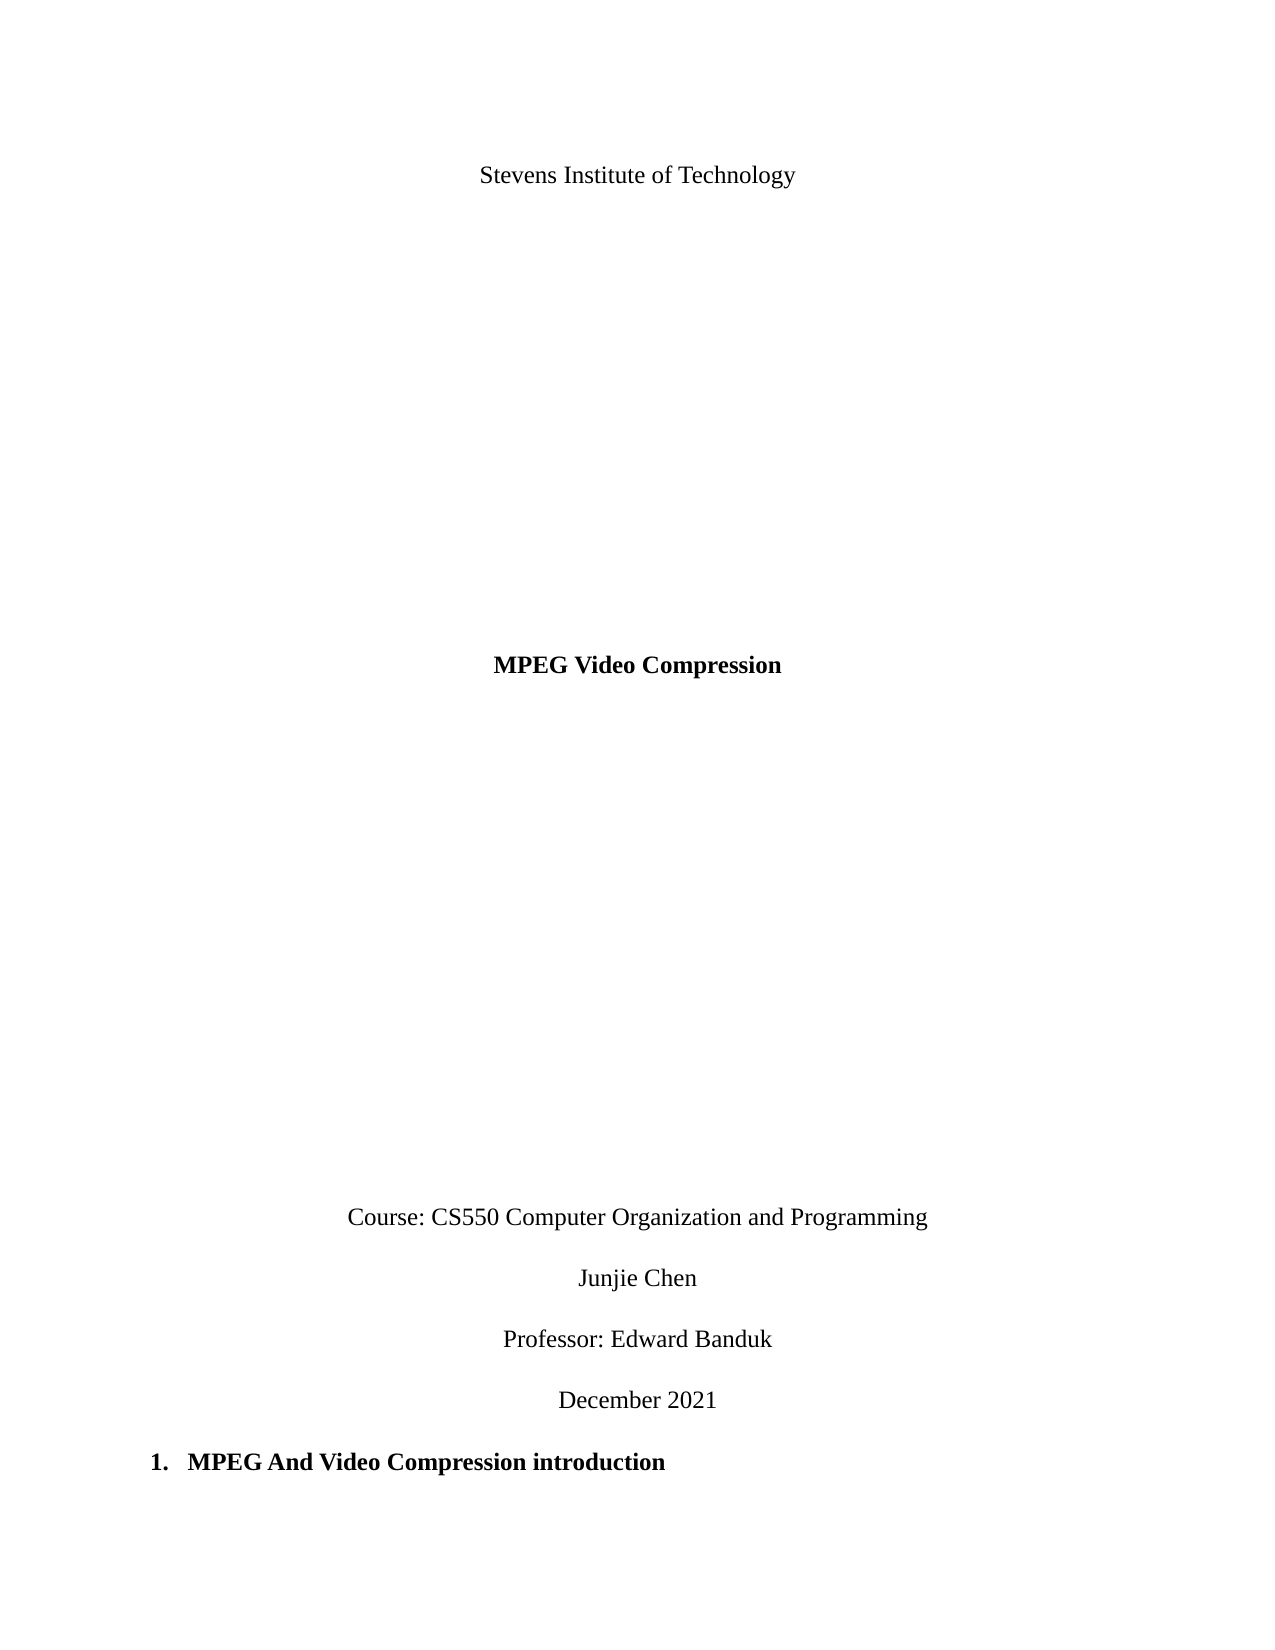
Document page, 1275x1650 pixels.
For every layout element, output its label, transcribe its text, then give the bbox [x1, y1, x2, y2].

text December 2021 [150, 1384, 1125, 1416]
text Stevens Institute of Technology [150, 159, 1125, 191]
list MPEG And Video Compression introduction [150, 1445, 1125, 1477]
text MPEG Video Compression [150, 649, 1125, 681]
text Junjie Chen [150, 1261, 1125, 1294]
text Professor: Edward Banduk [150, 1322, 1125, 1355]
text Course: CS550 Computer Organization and Programming [150, 1200, 1125, 1232]
